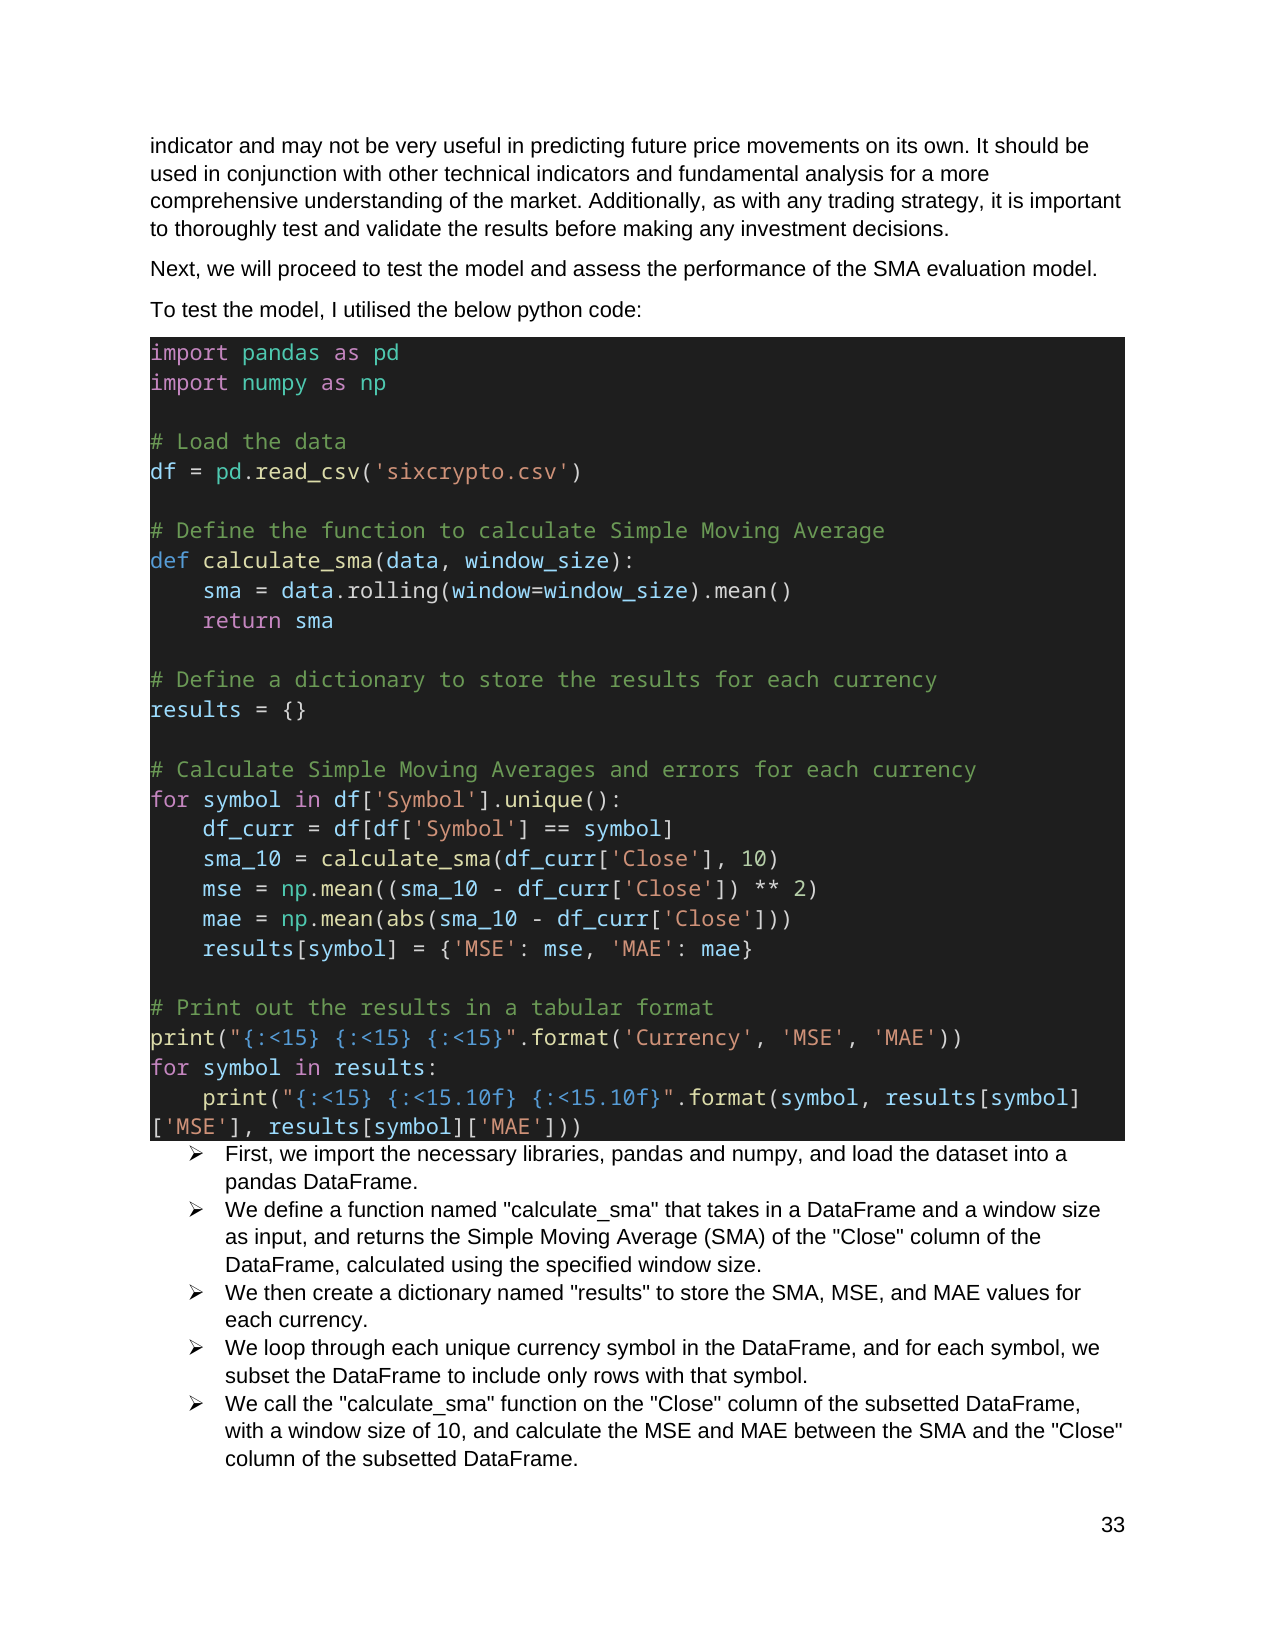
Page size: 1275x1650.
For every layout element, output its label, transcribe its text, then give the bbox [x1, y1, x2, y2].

text Next, we will proceed to test the model and assess the performance of the SMA evaluation model. [150, 256, 1125, 281]
text import pandas as pd [150, 337, 1125, 366]
text def calculate_sma(data, window_size): [150, 545, 1125, 575]
list We then create a dictionary named "results" to store the SMA, MSE, and MAE values for each currency. [187, 1279, 1125, 1332]
text mae = np.mean(abs(sma_10 - df_curr['Close'])) [150, 903, 1125, 932]
text for symbol in df['Symbol'].unique(): [150, 783, 1125, 813]
list We loop through each unique currency symbol in the DataFrame, and for each symbol, we subset the DataFrame to include only rows with that symbol. [187, 1335, 1125, 1388]
text sma_10 = calculate_sma(df_curr['Close'], 10) [150, 843, 1125, 873]
list We define a function named "calculate_sma" that takes in a DataFrame and a window size as input, and returns the Simple Moving Average (SMA) of the "Close" column of the DataFrame, calculated using the specified window size. [187, 1196, 1125, 1277]
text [150, 133, 1125, 241]
text print("{:<15} {:<15.10f} {:<15.10f}".format(symbol, results[symbol]['MSE'], results[symbol]['MAE'])) [150, 1081, 1125, 1141]
list First, we import the necessary libraries, pandas and numpy, and load the dataset into a pandas DataFrame. [187, 1141, 1125, 1194]
text # Calculate Simple Moving Averages and errors for each currency [150, 754, 1125, 783]
text # Define a dictionary to store the results for each currency [150, 664, 1125, 694]
list We call the "calculate_sma" function on the "Close" column of the subsetted DataFrame, with a window size of 10, and calculate the MSE and MAE between the SMA and the "Close" column of the subsetted DataFrame. [187, 1390, 1125, 1471]
text mse = np.mean((sma_10 - df_curr['Close']) ** 2) [150, 873, 1125, 903]
text results[symbol] = {'MSE': mse, 'MAE': mae} [150, 932, 1125, 962]
text print("{:<15} {:<15} {:<15}".format('Currency', 'MSE', 'MAE')) [150, 1022, 1125, 1052]
text sma = data.rolling(window=window_size).mean() [150, 575, 1125, 605]
text for symbol in results: [150, 1052, 1125, 1081]
text results = {} [150, 694, 1125, 724]
text df = pd.read_csv('sixcrypto.csv') [150, 456, 1125, 486]
text # Load the data [150, 426, 1125, 456]
text import numpy as np [150, 366, 1125, 396]
text # Print out the results in a tabular format [150, 992, 1125, 1022]
text # Define the function to calculate Simple Moving Average [150, 515, 1125, 545]
text df_curr = df[df['Symbol'] == symbol] [150, 813, 1125, 843]
text To test the model, I utilised the below python code: [150, 296, 1125, 322]
text return sma [150, 605, 1125, 634]
